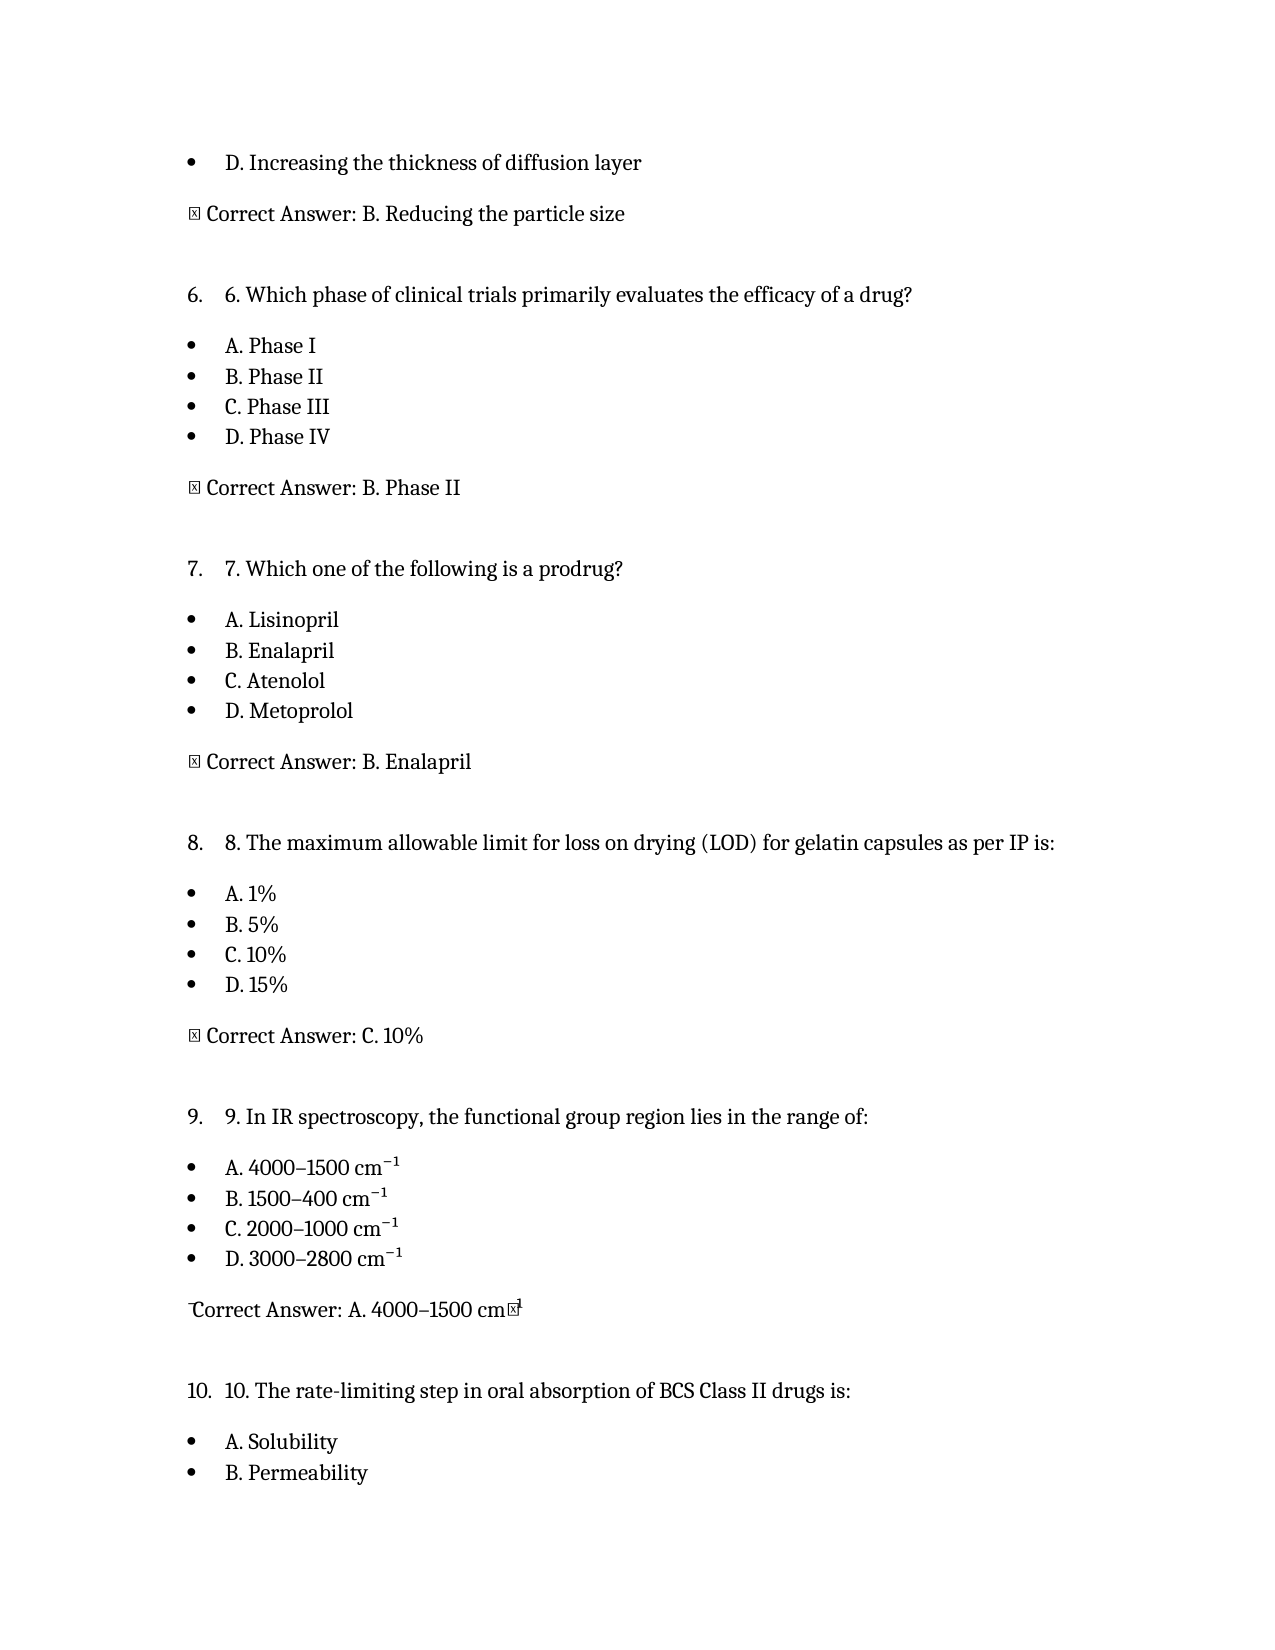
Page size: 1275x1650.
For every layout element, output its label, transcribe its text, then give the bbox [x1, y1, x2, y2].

text ✅ Correct Answer: A. 4000–1500 cm⁻¹ [187, 1297, 1087, 1353]
list D. Phase IV [187, 424, 1087, 450]
list B. Permeability [187, 1459, 1087, 1486]
text ✅ Correct Answer: B. Enalapril [187, 749, 1087, 806]
text ✅ Correct Answer: C. 10% [187, 1023, 1087, 1079]
list 7. Which one of the following is a prodrug? [187, 556, 1087, 583]
list C. 10% [187, 942, 1087, 968]
list A. Phase I [187, 333, 1087, 360]
list C. Phase III [187, 394, 1087, 420]
list C. 2000–1000 cm⁻¹ [187, 1216, 1087, 1242]
list B. 1500–400 cm⁻¹ [187, 1185, 1087, 1212]
list A. 4000–1500 cm⁻¹ [187, 1155, 1087, 1182]
list B. Phase II [187, 363, 1087, 390]
list 10. The rate-limiting step in oral absorption of BCS Class II drugs is: [187, 1378, 1087, 1404]
list A. 1% [187, 881, 1087, 908]
list D. 15% [187, 972, 1087, 998]
list A. Solubility [187, 1429, 1087, 1456]
list B. Enalapril [187, 637, 1087, 664]
list D. 3000–2800 cm⁻¹ [187, 1246, 1087, 1272]
list B. 5% [187, 911, 1087, 938]
text ✅ Correct Answer: B. Reducing the particle size [187, 201, 1087, 258]
list C. Atenolol [187, 668, 1087, 694]
list 9. In IR spectroscopy, the functional group region lies in the range of: [187, 1104, 1087, 1131]
list 8. The maximum allowable limit for loss on drying (LOD) for gelatin capsules as per IP is: [187, 830, 1087, 857]
text ✅ Correct Answer: B. Phase II [187, 475, 1087, 532]
list A. Lisinopril [187, 607, 1087, 634]
list D. Increasing the thickness of diffusion layer [187, 150, 1087, 176]
list D. Metoprolol [187, 698, 1087, 724]
list 6. Which phase of clinical trials primarily evaluates the efficacy of a drug? [187, 282, 1087, 309]
